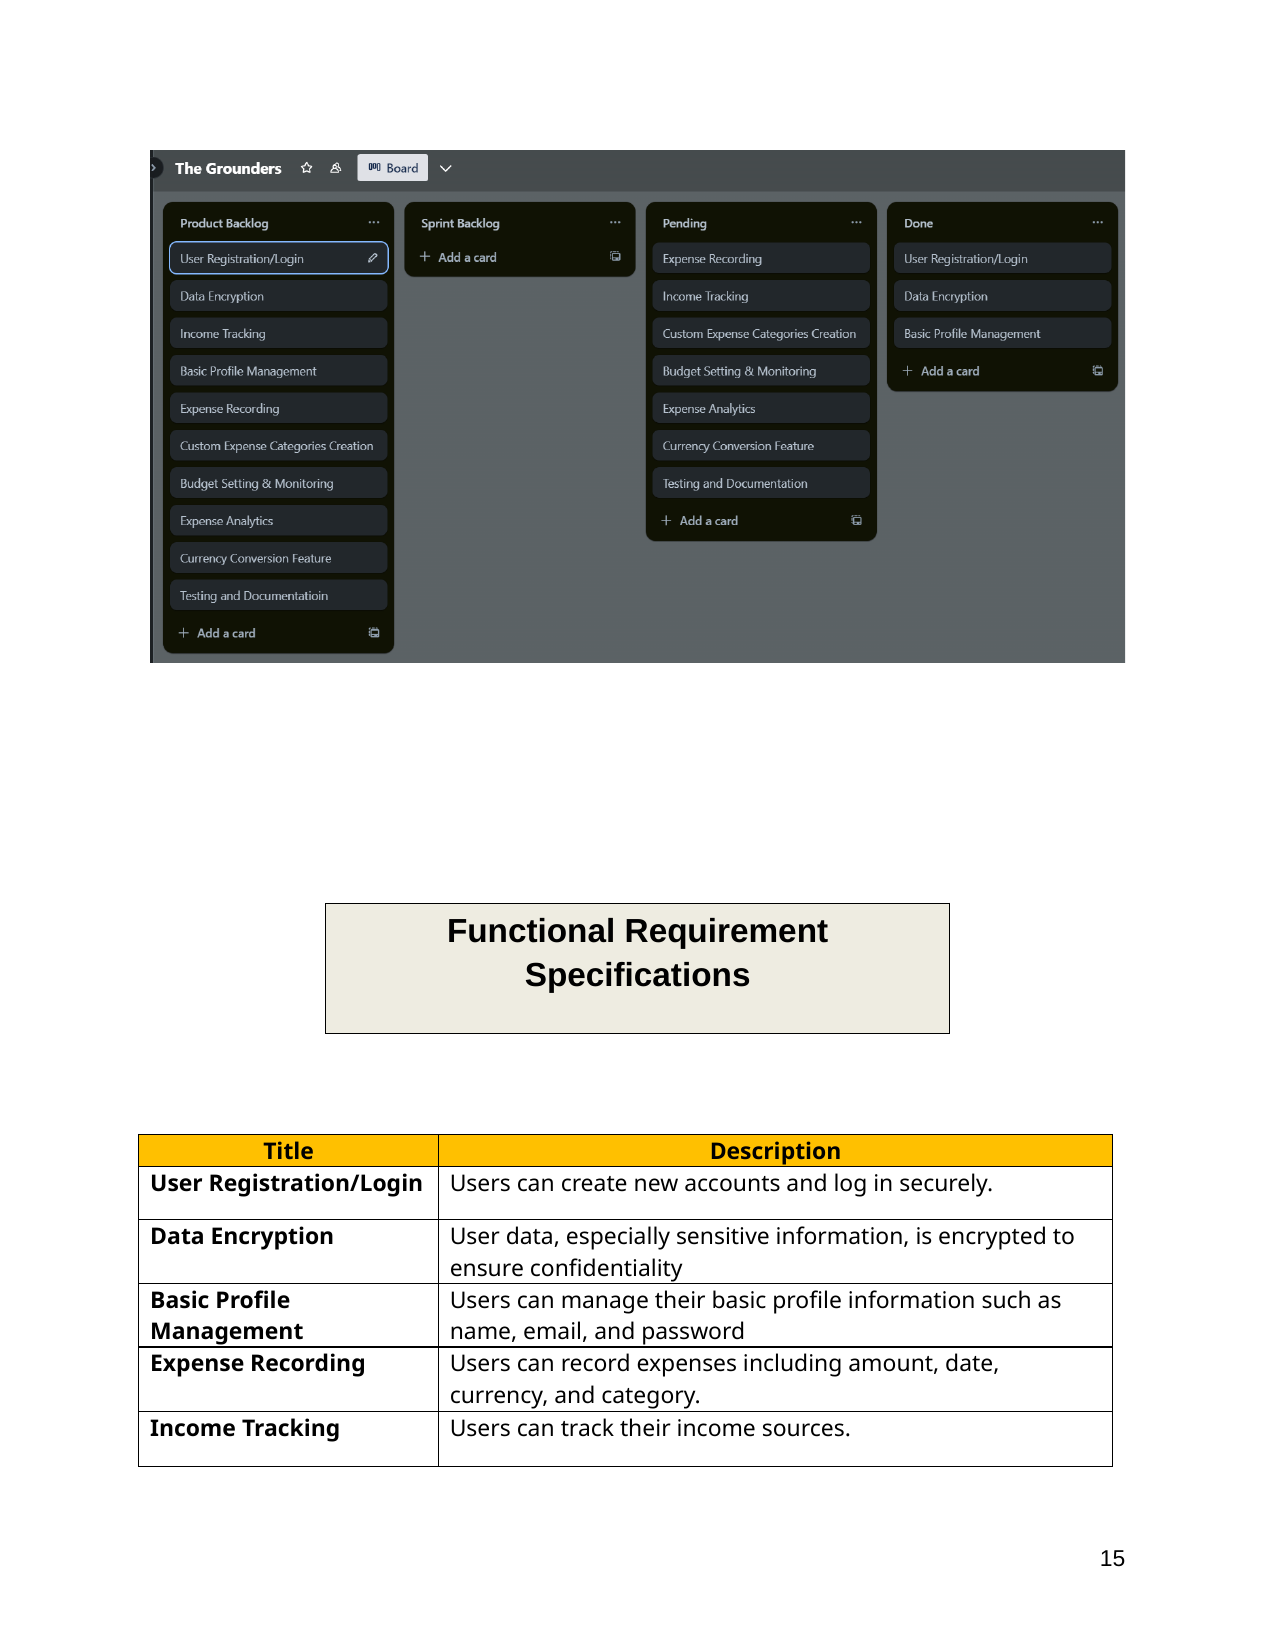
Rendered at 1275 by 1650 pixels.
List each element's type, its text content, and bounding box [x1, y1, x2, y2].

table_header Title [139, 1135, 438, 1166]
table_cell Users can create new accounts and log in securely. [439, 1167, 1112, 1219]
table_cell Users can record expenses including amount, date, currency, and category. [439, 1348, 1112, 1411]
picture [150, 150, 1125, 663]
table_cell Basic Profile Management [139, 1284, 438, 1346]
table_cell Expense Recording [139, 1348, 438, 1411]
table_cell Users can track their income sources. [439, 1412, 1112, 1466]
table_cell User data, especially sensitive information, is encrypted to ensure confidentiality [439, 1220, 1112, 1283]
table_cell Income Tracking [139, 1412, 438, 1466]
table_cell Users can manage their basic profile information such as name, email, and password [439, 1284, 1112, 1346]
table_cell User Registration/Login [139, 1167, 438, 1219]
table_cell Data Encryption [139, 1220, 438, 1283]
table_header Description [439, 1135, 1112, 1166]
